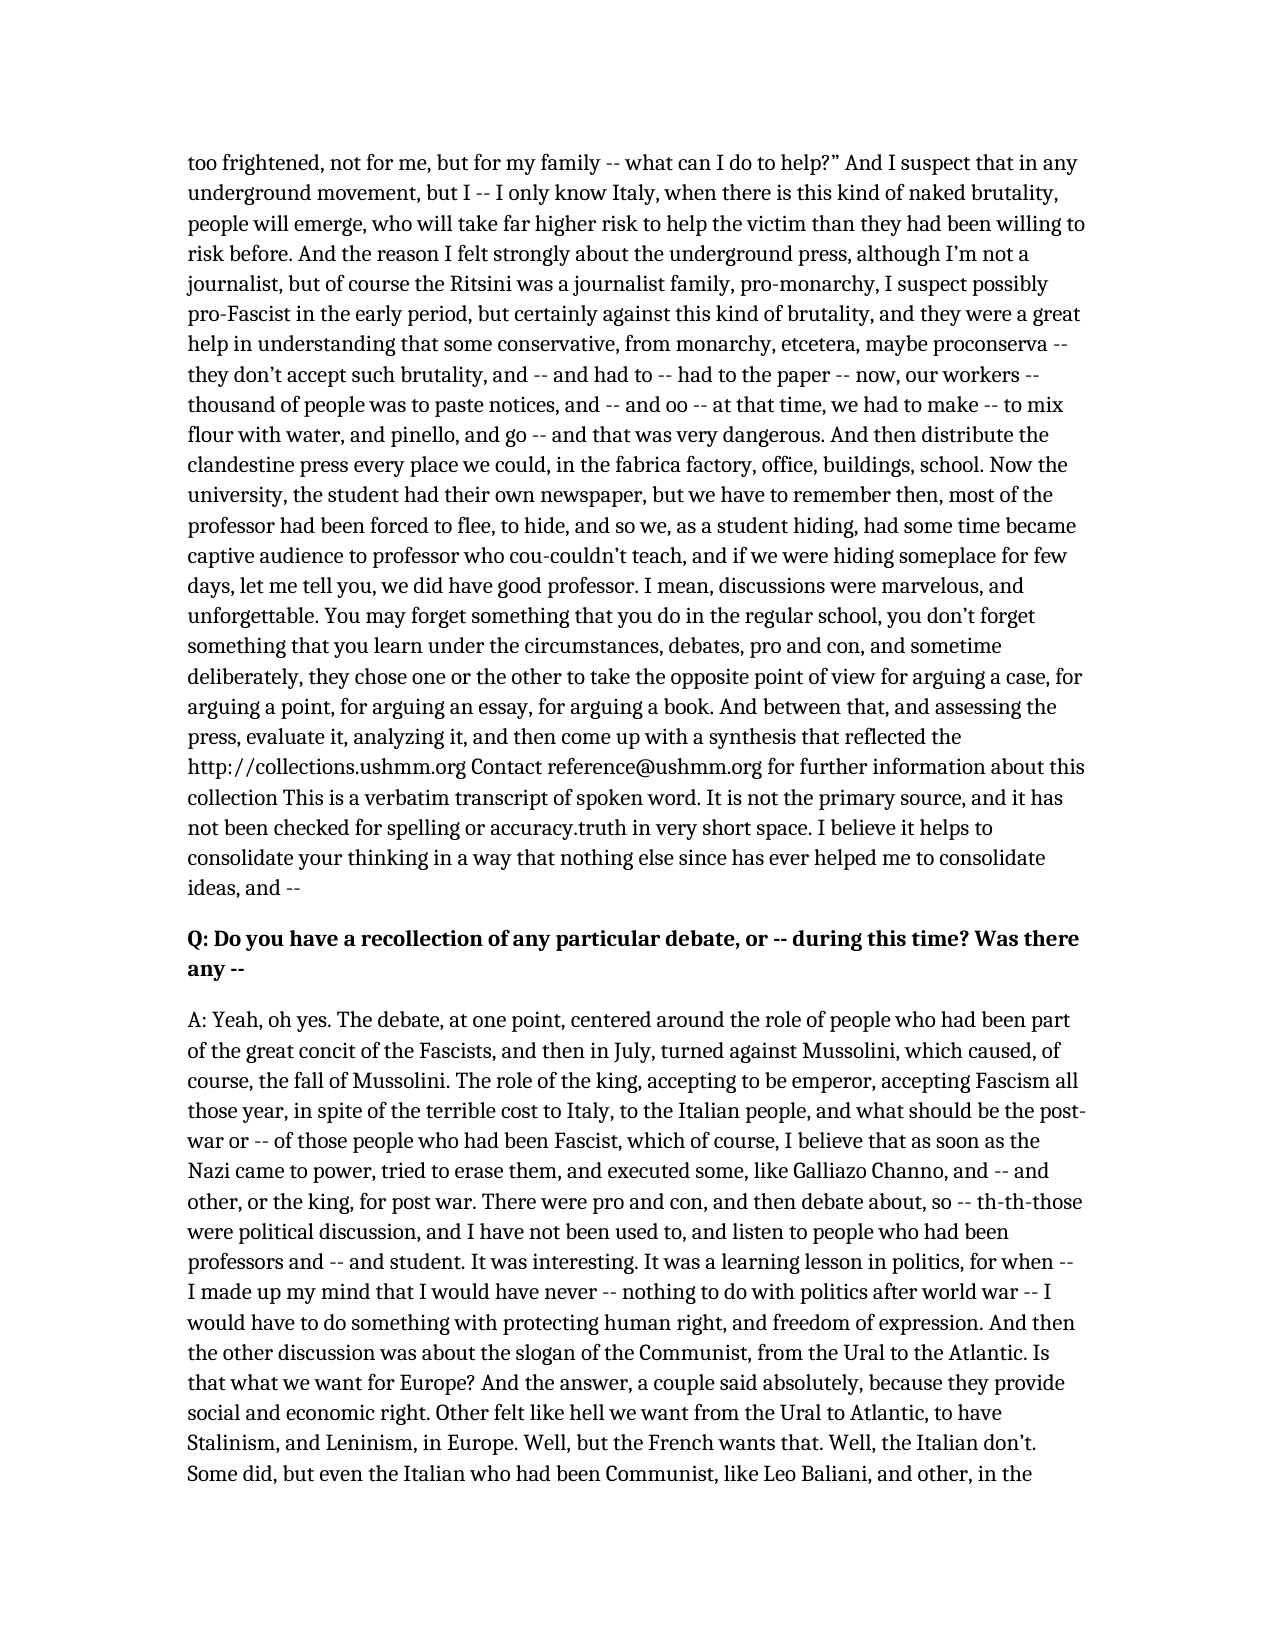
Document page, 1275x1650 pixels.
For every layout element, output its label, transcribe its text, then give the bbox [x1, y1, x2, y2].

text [187, 150, 1087, 901]
text Q: Do you have a recollection of any particular debate, or -- during this time? Was there any -- [187, 926, 1087, 983]
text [187, 1007, 1087, 1487]
